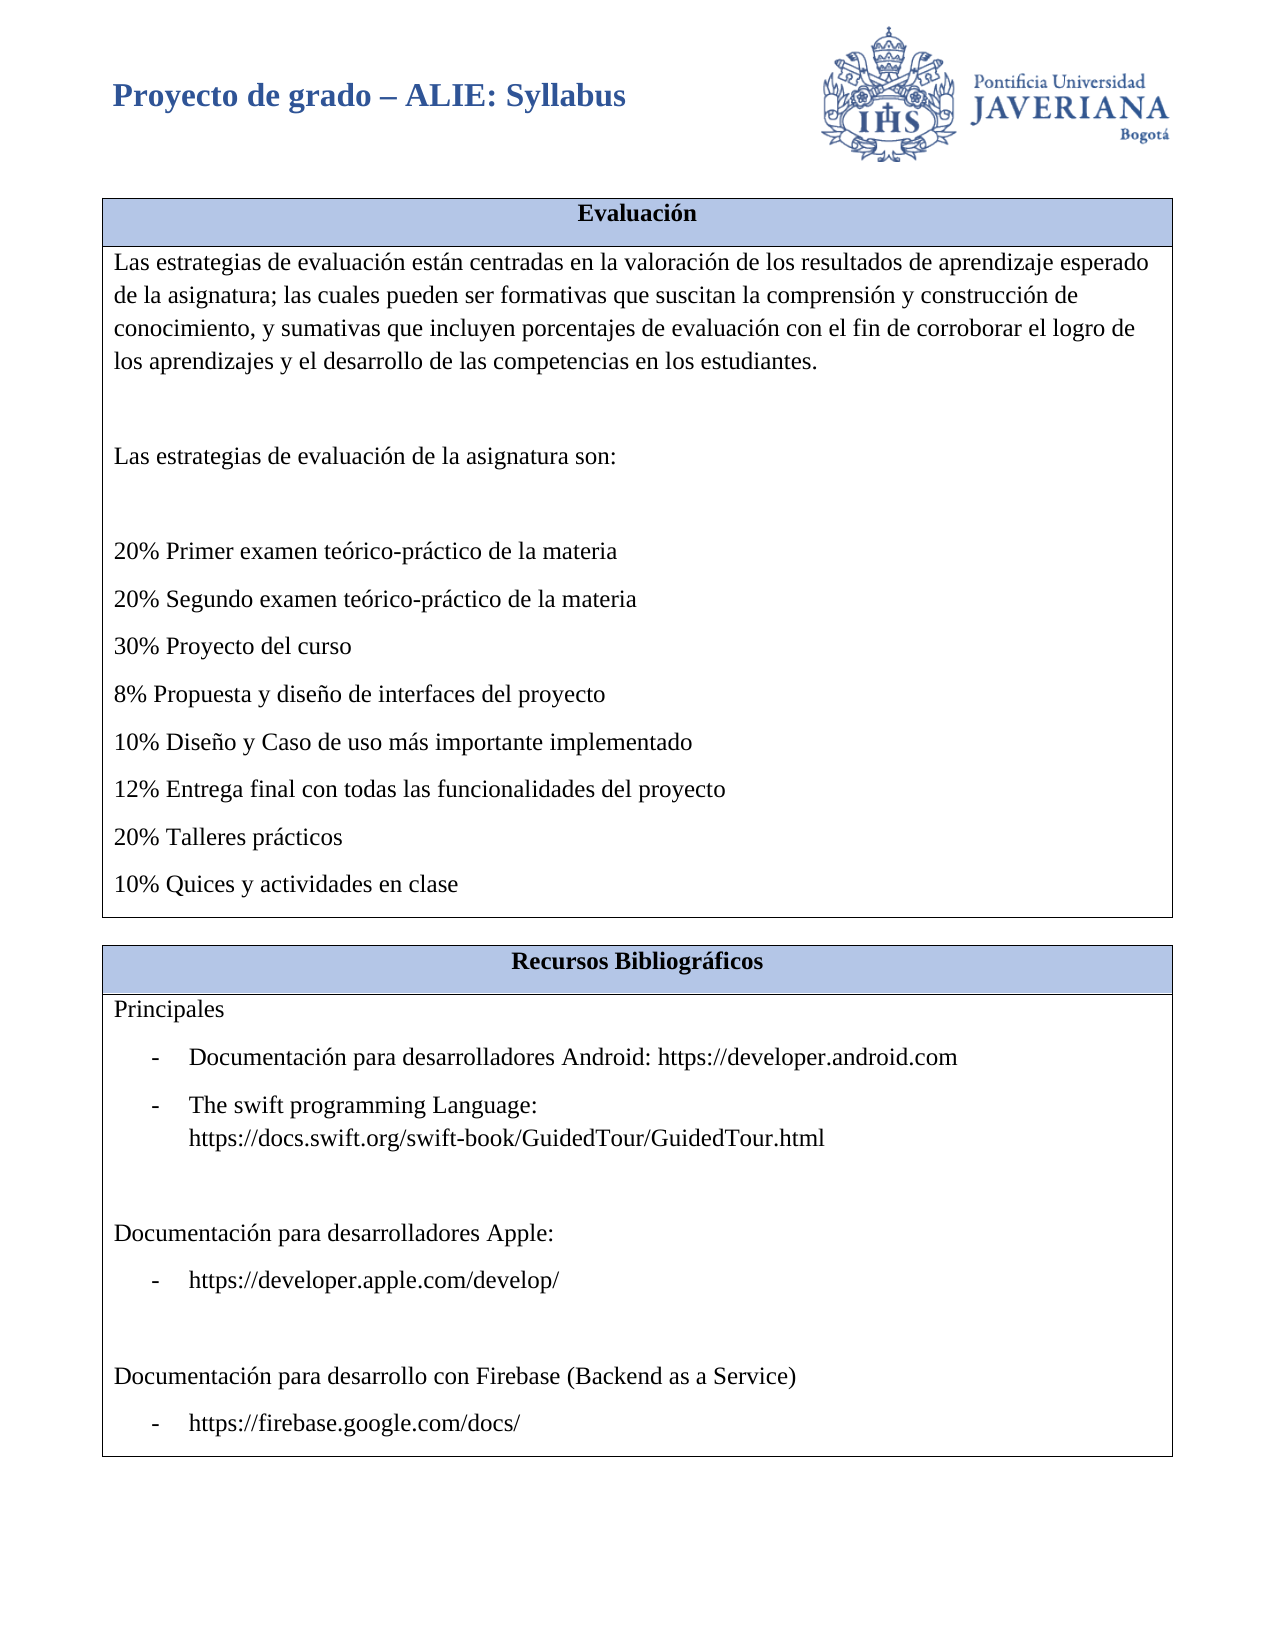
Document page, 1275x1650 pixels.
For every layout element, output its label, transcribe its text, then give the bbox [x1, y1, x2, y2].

table_header Recursos Bibliográficos [103, 946, 1172, 993]
table_header Evaluación [103, 199, 1172, 246]
table_cell Las estrategias de evaluación están centradas en la valoración de los resultados de aprendizaje esperado de la asignatura; las cuales pueden ser formativas que suscitan la comprensión y construcción de conocimiento, y sumativas que incluyen porcentajes de evaluación con el fin de corroborar el logro de los aprendizajes y el desarrollo de las competencias en los estudiantes. Las estrategias de evaluación de la asignatura son: 20% Primer examen teórico-práctico de la materia 20% Segundo examen teórico-práctico de la materia 30% Proyecto del curso 8% Propuesta y diseño de interfaces del proyecto 10% Diseño y Caso de uso más importante implementado 12% Entrega final con todas las funcionalidades del proyecto 20% Talleres prácticos 10% Quices y actividades en clase [103, 247, 1172, 917]
picture [821, 26, 1170, 162]
